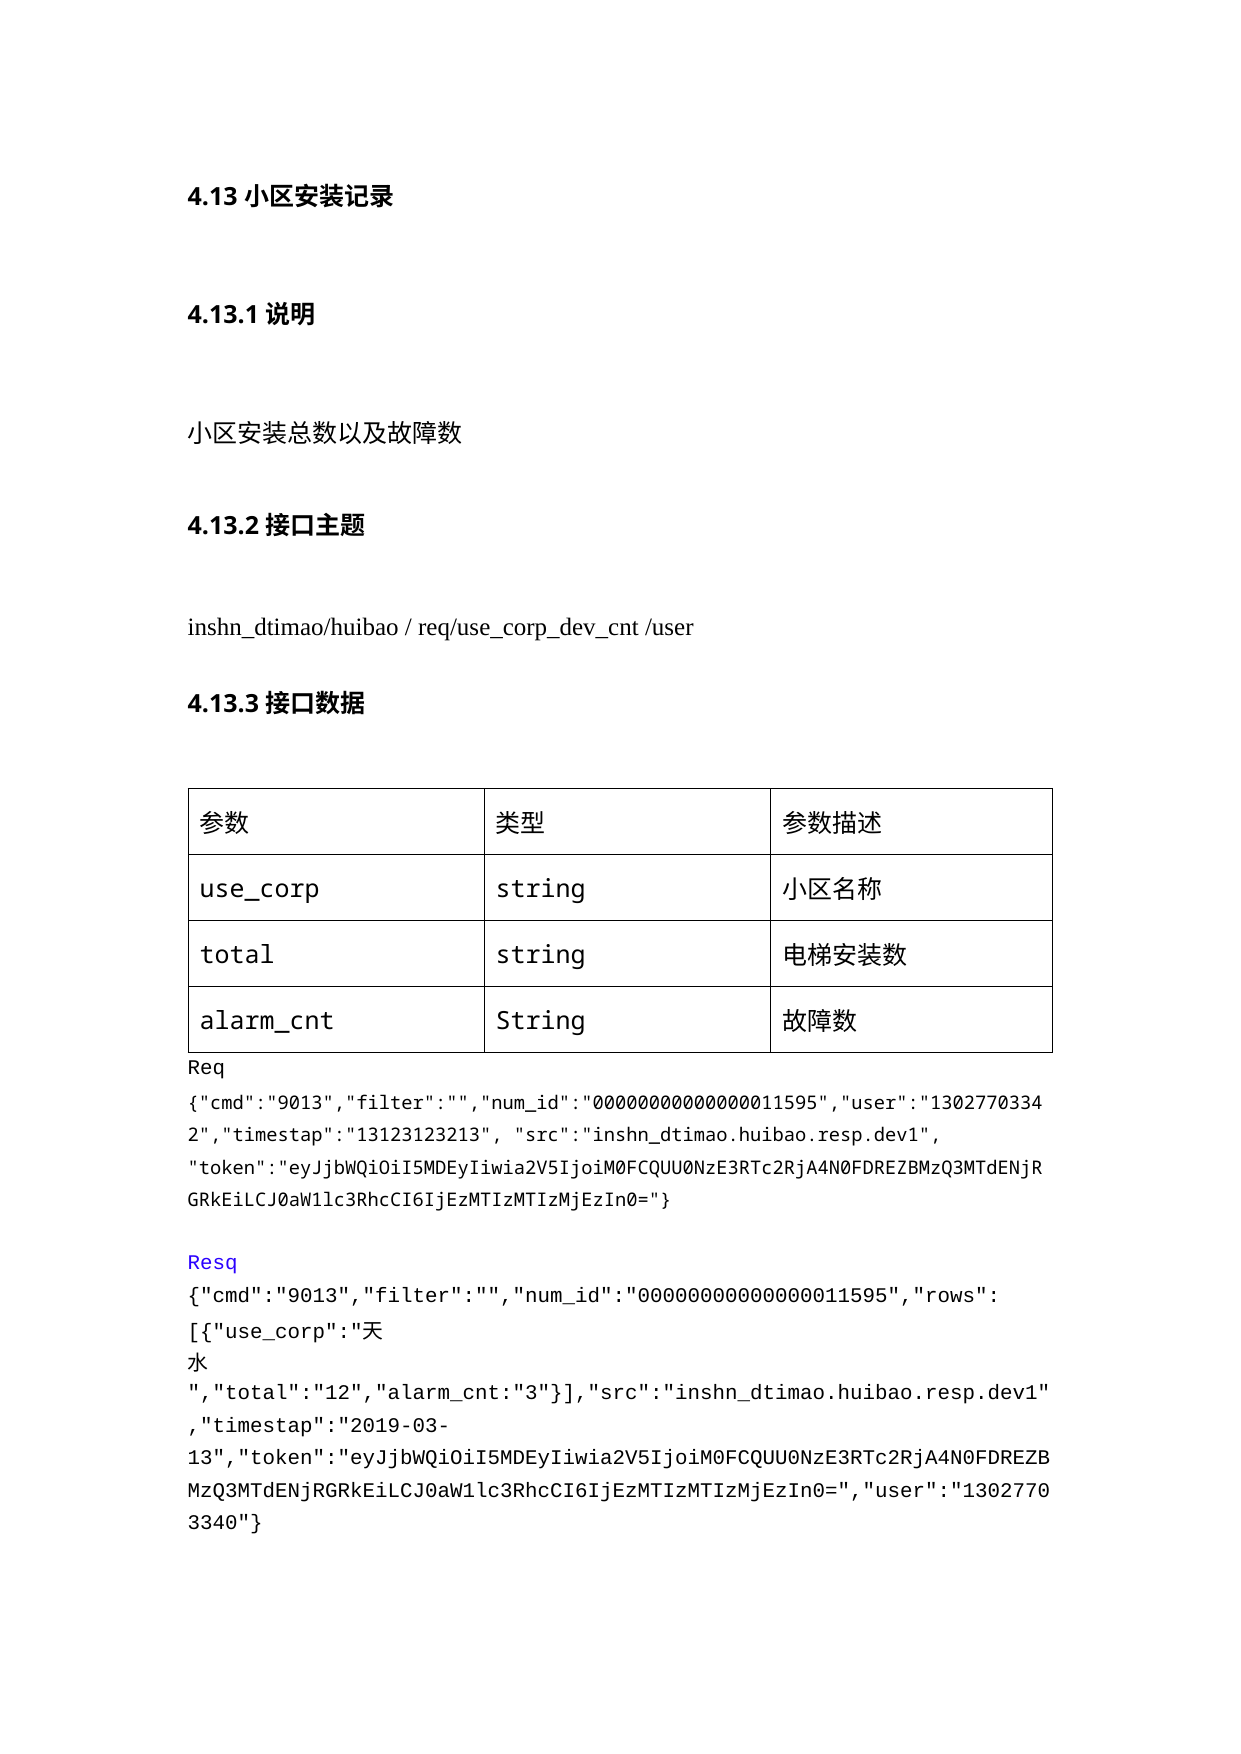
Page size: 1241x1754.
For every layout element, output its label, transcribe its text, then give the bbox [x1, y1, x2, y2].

text {"cmd":"9013","filter":"","num_id":"00000000000000011595","rows":[{"use_corp":"天水","total":"12","alarm_cnt:"3"}],"src":"inshn_dtimao.huibao.resp.dev1","timestap":"2019-03-13","token":"eyJjbWQiOiI5MDEyIiwia2V5IjoiM0FCQUU0NzE3RTc2RjA4N0FDREZBMzQ3MTdENjRGRkEiLCJ0aW1lc3RhcCI6IjEzMTIzMTIzMjEzIn0=","user":"13027703340"} [187, 1281, 1053, 1541]
table_header 类型 [485, 789, 770, 854]
table_header 参数描述 [771, 789, 1052, 854]
table_cell 电梯安装数 [771, 921, 1052, 986]
table_cell string [485, 921, 770, 986]
table_cell 故障数 [771, 987, 1052, 1052]
text Resq [187, 1248, 1053, 1281]
text {"cmd":"9013","filter":"","num_id":"00000000000000011595","user":"13027703342","timestap":"13123123213", "src":"inshn_dtimao.huibao.resp.dev1", "token":"eyJjbWQiOiI5MDEyIiwia2V5IjoiM0FCQUU0NzE3RTc2RjA4N0FDREZBMzQ3MTdENjRGRkEiLCJ0aW1lc3RhcCI6IjEzMTIzMTIzMjEzIn0="} [187, 1086, 1053, 1216]
text inshn_dtimao/huibao / req/use_corp_dev_cnt /user [187, 610, 1053, 642]
text Req [187, 1053, 1053, 1086]
subtitle 4.13 小区安装记录 [187, 162, 1053, 227]
table_cell alarm_cnt [189, 987, 484, 1052]
table_cell string [485, 855, 770, 920]
table_cell use_corp [189, 855, 484, 920]
table_cell String [485, 987, 770, 1052]
subtitle 4.13.1 说明 [187, 281, 1053, 346]
table_cell total [189, 921, 484, 986]
subtitle 4.13.2 接口主题 [187, 491, 1053, 556]
subtitle 4.13.3 接口数据 [187, 669, 1053, 734]
text 小区安装总数以及故障数 [187, 399, 1053, 464]
table_header 参数 [189, 789, 484, 854]
table_cell 小区名称 [771, 855, 1052, 920]
